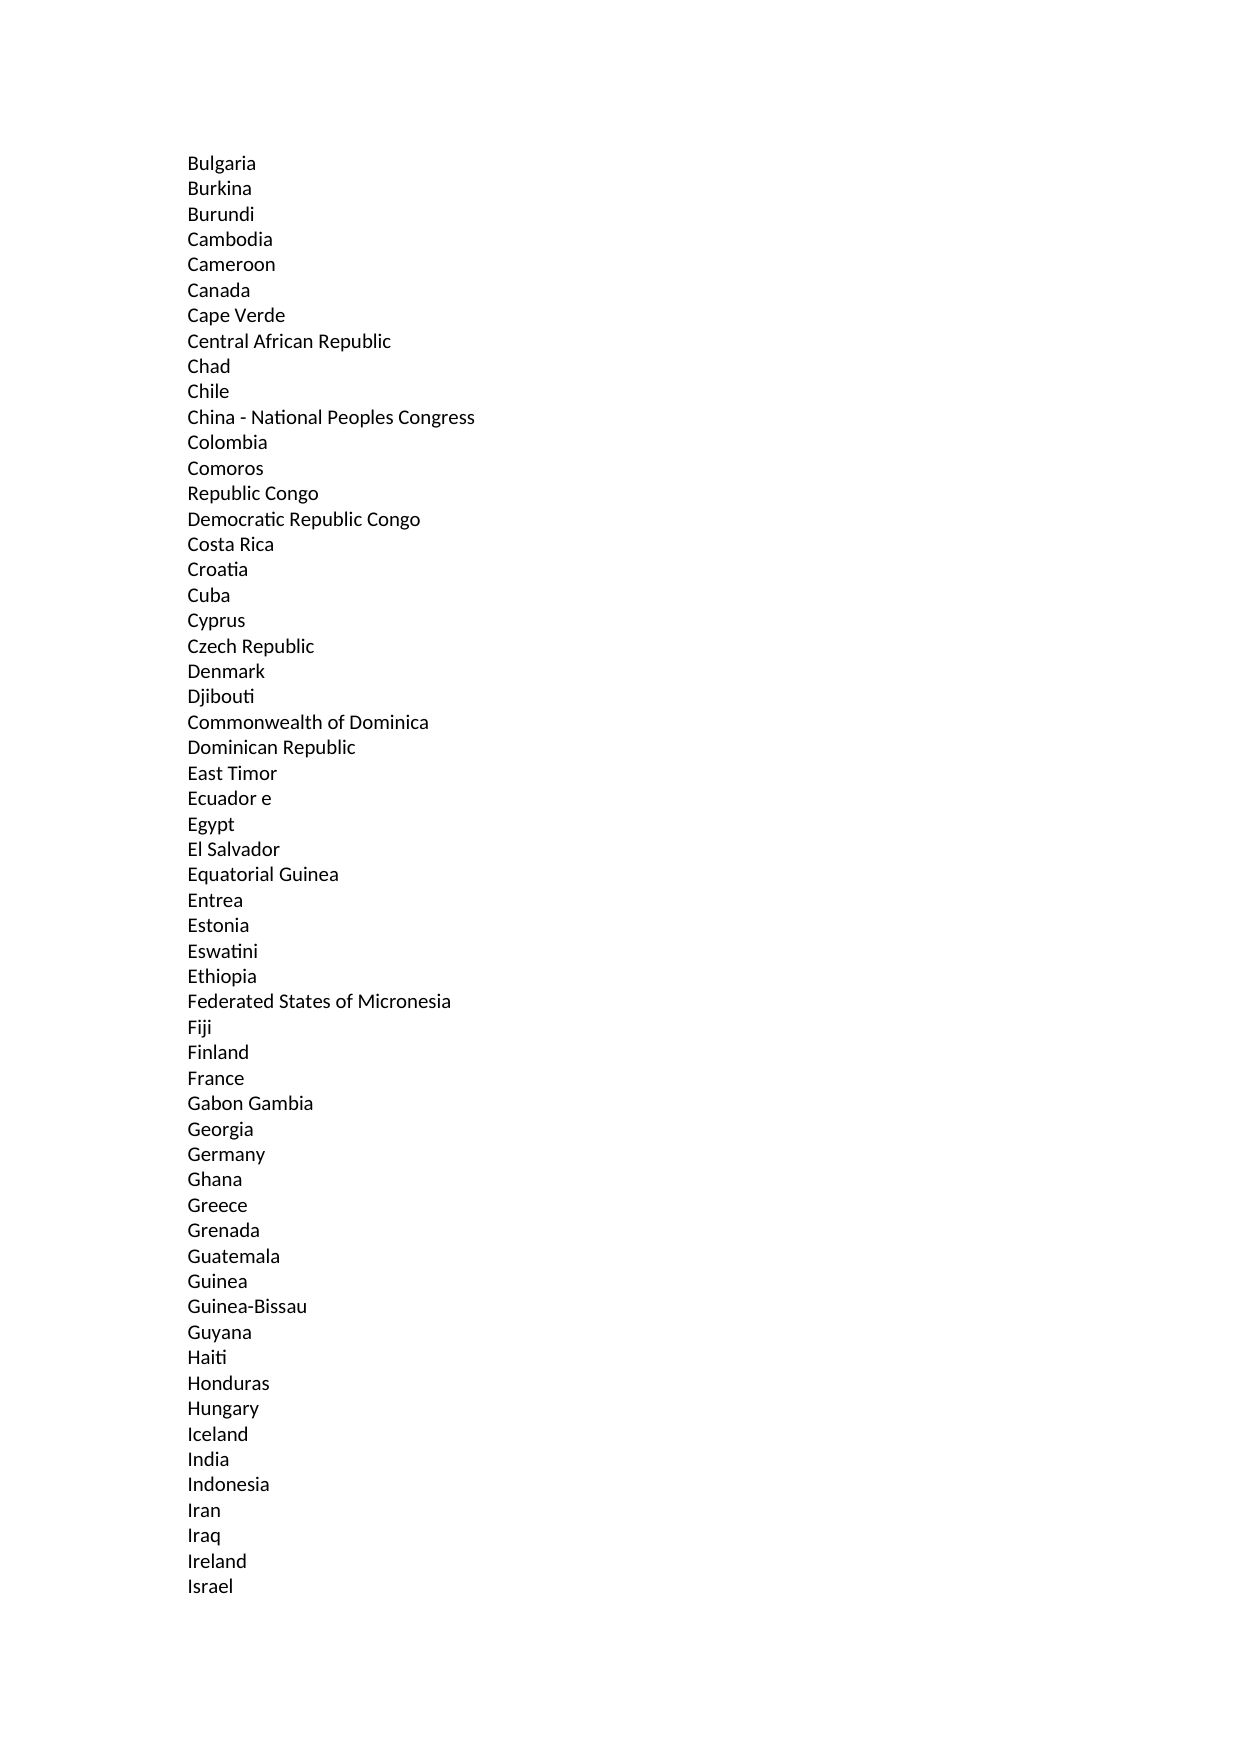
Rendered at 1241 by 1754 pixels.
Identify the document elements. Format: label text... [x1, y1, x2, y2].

text Comoros [187, 455, 1053, 480]
text El Salvador [187, 836, 1053, 862]
text Colombia [187, 429, 1053, 455]
text Bulgaria [187, 150, 1053, 175]
text Germany [187, 1141, 1053, 1167]
text Burundi [187, 201, 1053, 226]
text Indonesia [187, 1472, 1053, 1497]
text Iceland [187, 1421, 1053, 1446]
text Denmark [187, 658, 1053, 684]
text Iraq [187, 1522, 1053, 1548]
text Fiji [187, 1014, 1053, 1039]
text Canada [187, 277, 1053, 302]
text Cuba [187, 582, 1053, 607]
text Commonwealth of Dominica [187, 709, 1053, 734]
text Djibouti [187, 684, 1053, 709]
text Croatia [187, 557, 1053, 582]
text Czech Republic [187, 633, 1053, 658]
text Georgia [187, 1116, 1053, 1141]
text Central African Republic [187, 328, 1053, 353]
text Guinea-Bissau [187, 1294, 1053, 1319]
text Costa Rica [187, 531, 1053, 557]
text Eswatini [187, 938, 1053, 963]
text Entrea [187, 887, 1053, 912]
text Egypt [187, 811, 1053, 836]
text China - National Peoples Congress [187, 404, 1053, 429]
text Cameroon [187, 252, 1053, 277]
text East Timor [187, 760, 1053, 785]
text Ethiopia [187, 963, 1053, 989]
text Chile [187, 379, 1053, 404]
text Guatemala [187, 1243, 1053, 1268]
text Cape Verde [187, 302, 1053, 328]
text Ghana [187, 1167, 1053, 1192]
text Grenada [187, 1217, 1053, 1243]
text Hungary [187, 1395, 1053, 1421]
text Federated States of Micronesia [187, 989, 1053, 1014]
text Cyprus [187, 607, 1053, 633]
text Gabon Gambia [187, 1090, 1053, 1116]
text Ireland [187, 1548, 1053, 1573]
text India [187, 1446, 1053, 1472]
text Haiti [187, 1344, 1053, 1370]
text Guinea [187, 1268, 1053, 1294]
text Democratic Republic Congo [187, 506, 1053, 531]
text Dominican Republic [187, 734, 1053, 760]
text Republic Congo [187, 480, 1053, 506]
text Burkina [187, 175, 1053, 201]
text Chad [187, 353, 1053, 379]
text Honduras [187, 1370, 1053, 1395]
text Estonia [187, 912, 1053, 938]
text Guyana [187, 1319, 1053, 1344]
text France [187, 1065, 1053, 1090]
text Finland [187, 1039, 1053, 1065]
text Iran [187, 1497, 1053, 1522]
text Equatorial Guinea [187, 862, 1053, 887]
text Cambodia [187, 226, 1053, 252]
text Israel [187, 1573, 1053, 1599]
text Greece [187, 1192, 1053, 1217]
text Ecuador e [187, 785, 1053, 811]
